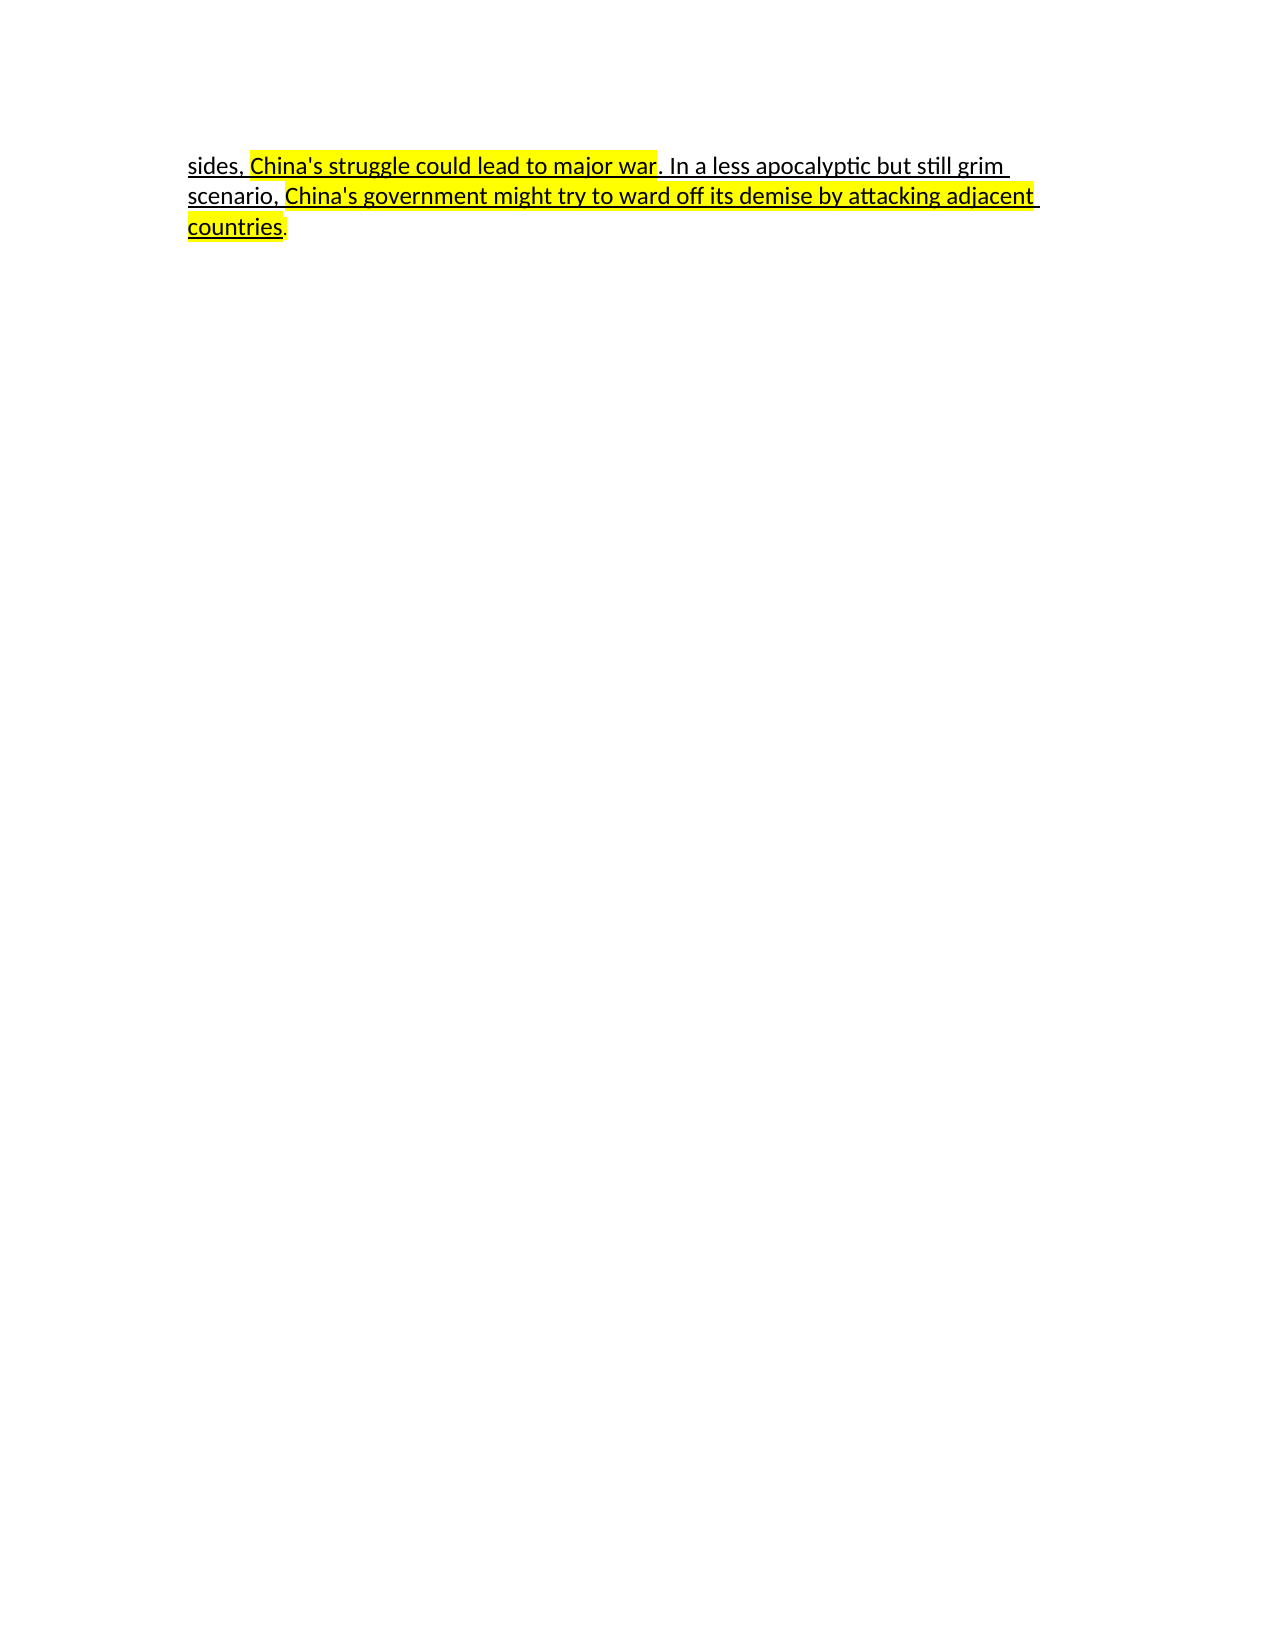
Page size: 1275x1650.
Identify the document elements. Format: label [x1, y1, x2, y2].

text [187, 150, 1087, 242]
